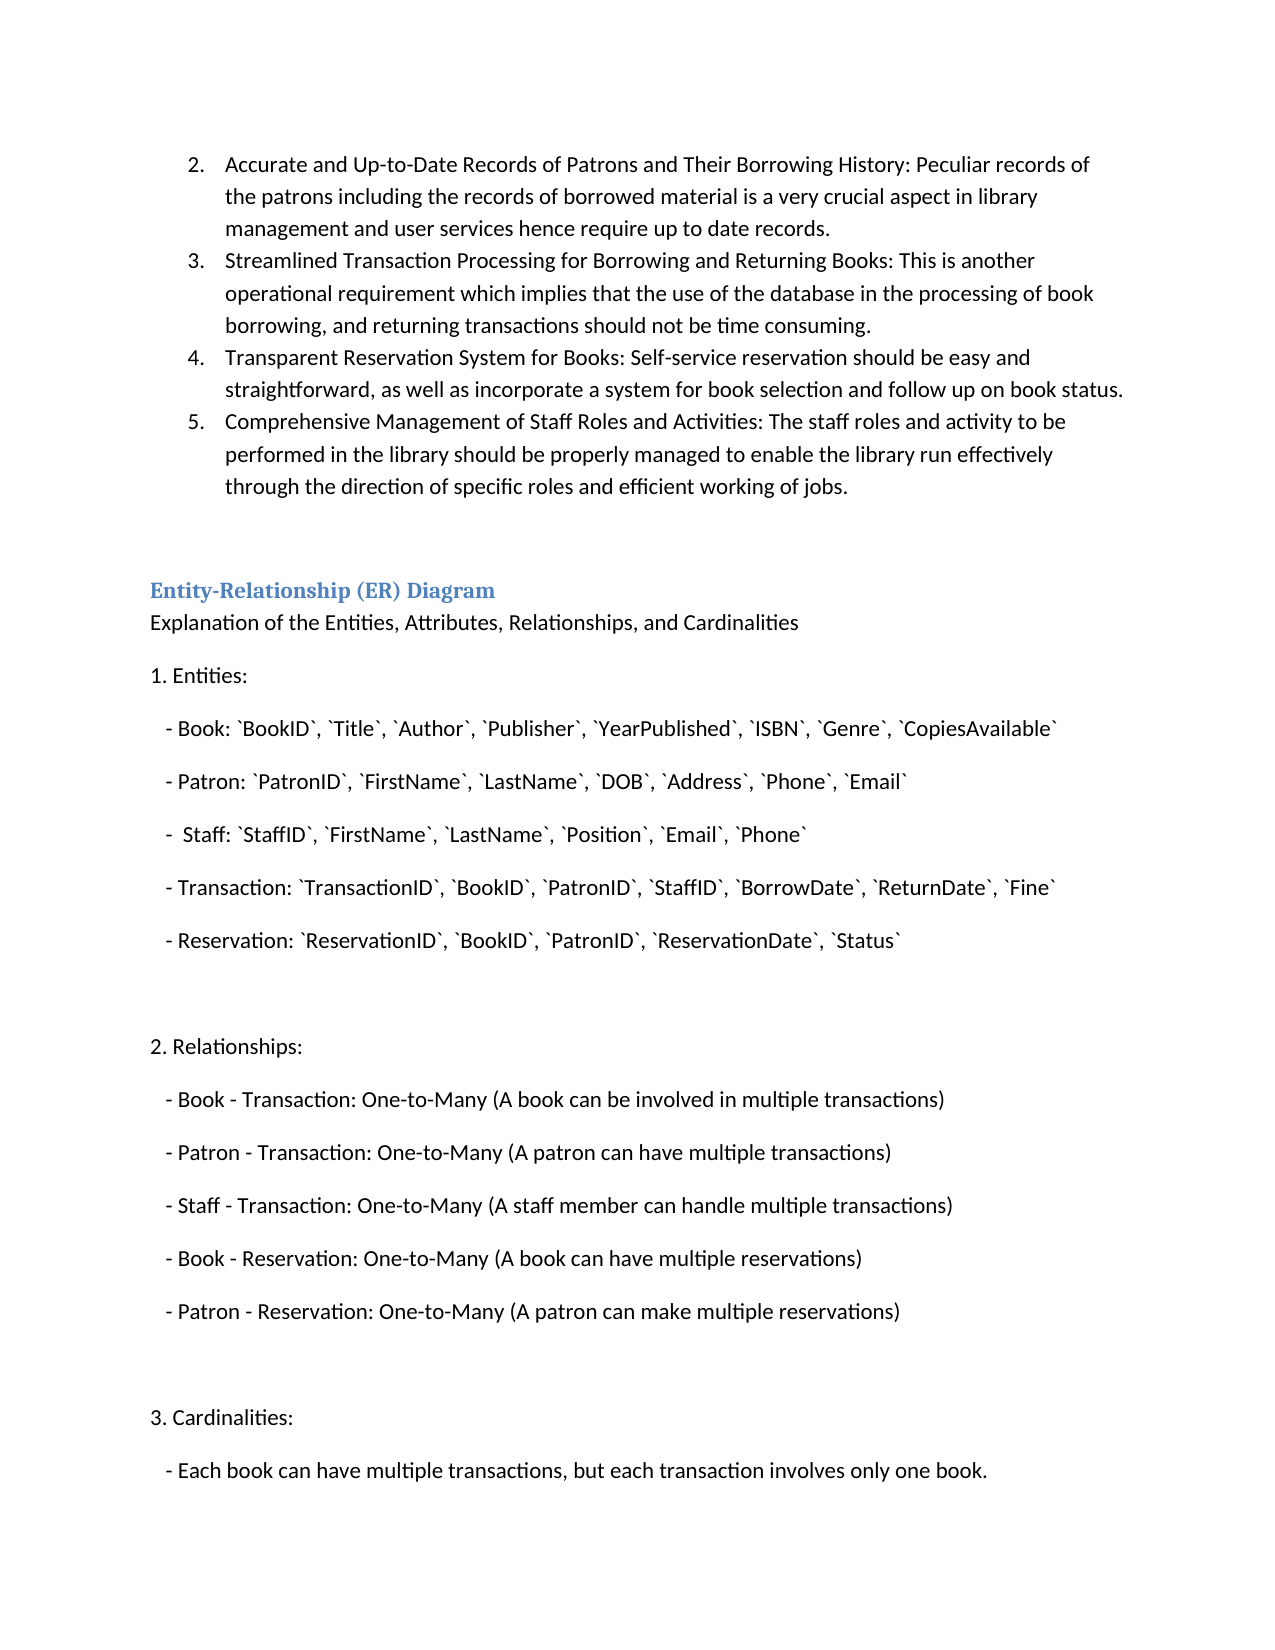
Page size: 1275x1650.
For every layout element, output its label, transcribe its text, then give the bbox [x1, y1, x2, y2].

text - Each book can have multiple transactions, but each transaction involves only one book. [150, 1456, 1125, 1484]
text - Patron - Reservation: One-to-Many (A patron can make multiple reservations) [150, 1297, 1125, 1325]
list Streamlined Transaction Processing for Borrowing and Returning Books: This is another operational requirement which implies that the use of the database in the processing of book borrowing, and returning transactions should not be time consuming. [187, 247, 1125, 339]
text - Patron: `PatronID`, `FirstName`, `LastName`, `DOB`, `Address`, `Phone`, `Email` [150, 767, 1125, 795]
list Transparent Reservation System for Books: Self-service reservation should be easy and straightforward, as well as incorporate a system for book selection and follow up on book status. [187, 343, 1125, 403]
text - Patron - Transaction: One-to-Many (A patron can have multiple transactions) [150, 1138, 1125, 1166]
text Explanation of the Entities, Attributes, Relationships, and Cardinalities [150, 608, 1125, 636]
text 3. Cardinalities: [150, 1403, 1125, 1431]
list Accurate and Up-to-Date Records of Patrons and Their Borrowing History: Peculiar records of the patrons including the records of borrowed material is a very crucial aspect in library management and user services hence require up to date records. [187, 150, 1125, 242]
text - Transaction: `TransactionID`, `BookID`, `PatronID`, `StaffID`, `BorrowDate`, `ReturnDate`, `Fine` [150, 873, 1125, 901]
subtitle Entity-Relationship (ER) Diagram [150, 578, 1125, 604]
text 1. Entities: [150, 661, 1125, 689]
text 2. Relationships: [150, 1032, 1125, 1060]
text - Staff - Transaction: One-to-Many (A staff member can handle multiple transactions) [150, 1191, 1125, 1219]
text - Reservation: `ReservationID`, `BookID`, `PatronID`, `ReservationDate`, `Status` [150, 926, 1125, 954]
text - Book - Reservation: One-to-Many (A book can have multiple reservations) [150, 1244, 1125, 1272]
text - Book - Transaction: One-to-Many (A book can be involved in multiple transactions) [150, 1085, 1125, 1113]
text - Staff: `StaffID`, `FirstName`, `LastName`, `Position`, `Email`, `Phone` [150, 820, 1125, 848]
text - Book: `BookID`, `Title`, `Author`, `Publisher`, `YearPublished`, `ISBN`, `Genre`, `CopiesAvailable` [150, 714, 1125, 742]
list Comprehensive Management of Staff Roles and Activities: The staff roles and activity to be performed in the library should be properly managed to enable the library run effectively through the direction of specific roles and efficient working of jobs. [187, 407, 1125, 500]
